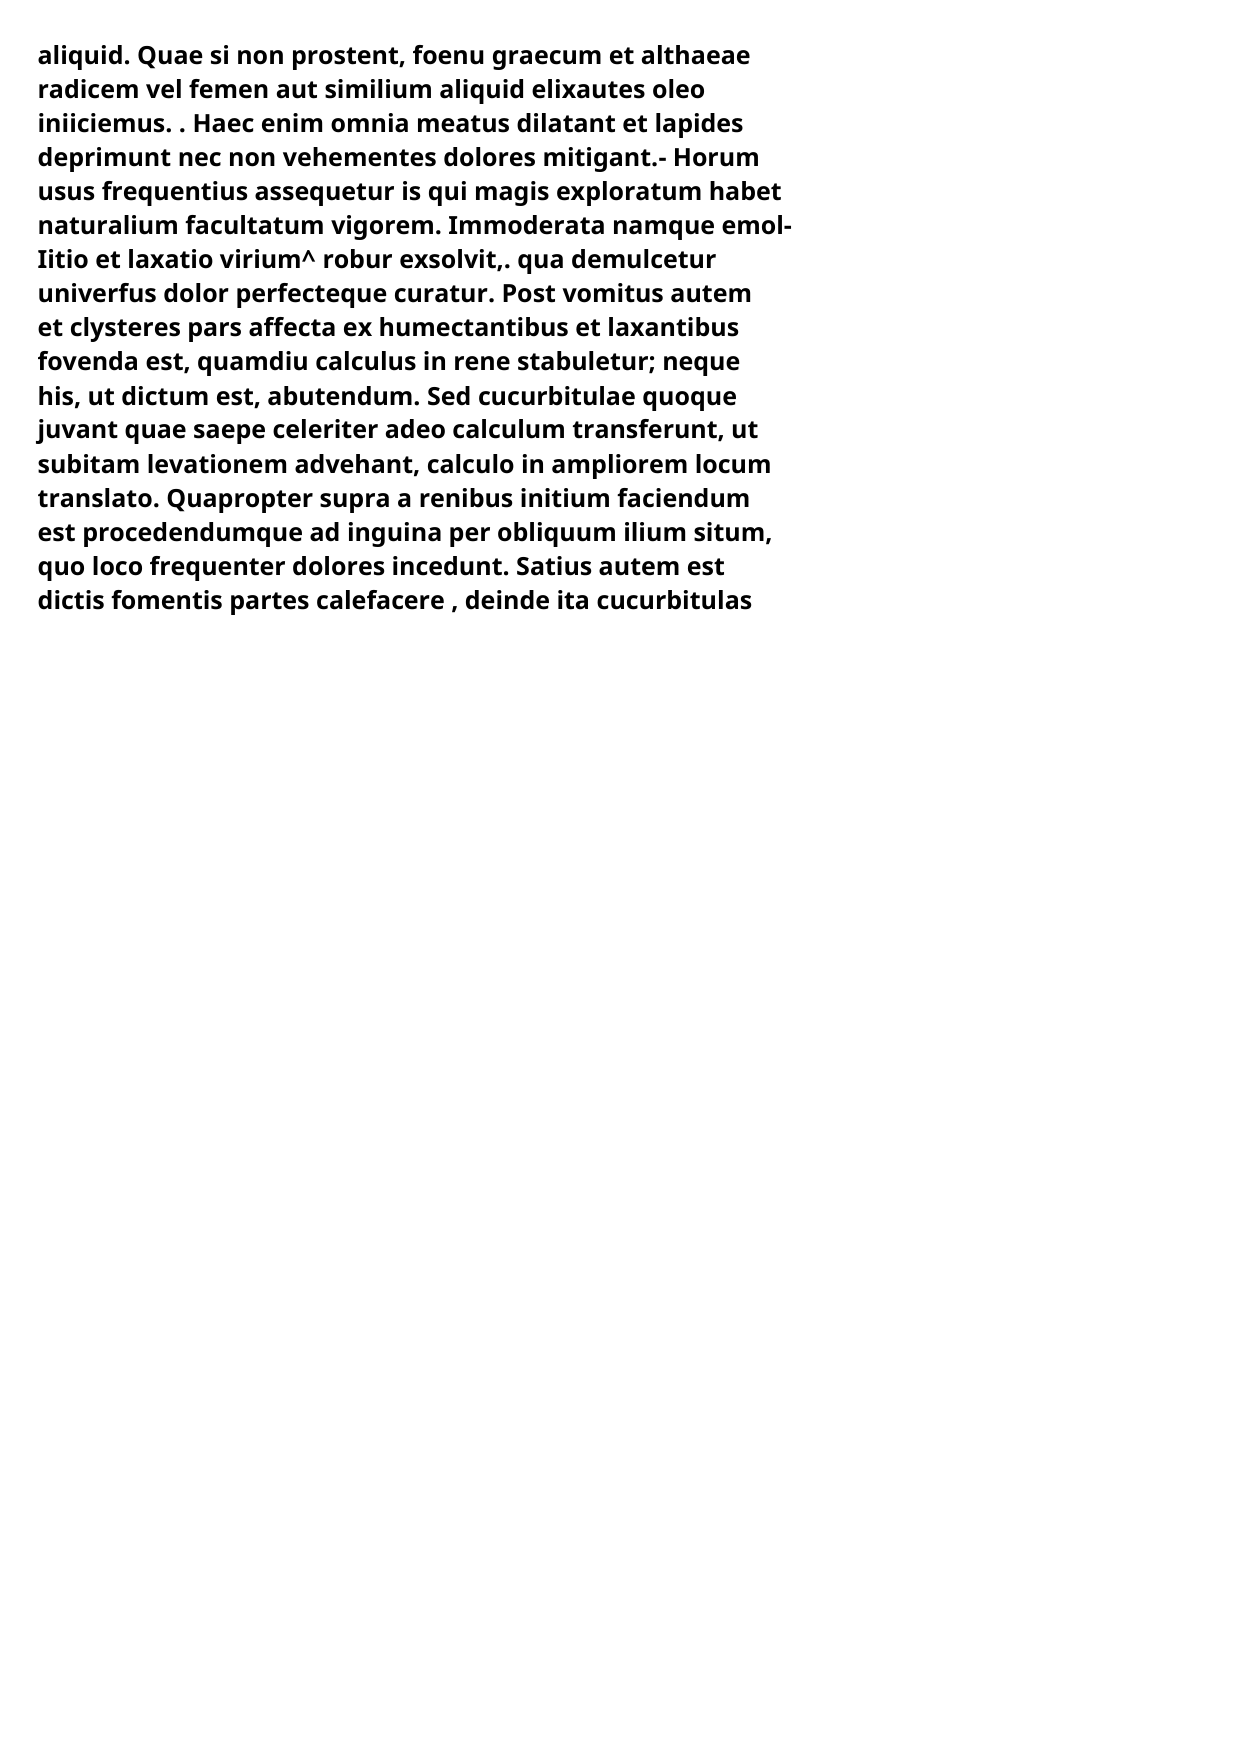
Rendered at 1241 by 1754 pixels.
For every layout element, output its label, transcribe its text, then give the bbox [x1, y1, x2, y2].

text aliquid. Quae si non prostent, foenu graecum et althaeae radicem vel femen aut similium aliquid elixautes oleo iniiciemus. . Haec enim omnia meatus dilatant et lapides deprimunt nec non vehementes dolores mitigant.- Horum usus frequentius assequetur is qui magis exploratum habet naturalium facultatum vigorem. Immoderata namque emol- Iitio et laxatio virium^ robur exsolvit,. qua demulcetur univerfus dolor perfecteque curatur. Post vomitus autem et clysteres pars affecta ex humectantibus et laxantibus fovenda est, quamdiu calculus in rene stabuletur; neque his, ut dictum est, abutendum. Sed cucurbitulae quoque juvant quae saepe celeriter adeo calculum transferunt, ut subitam levationem advehant, calculo in ampliorem locum translato. Quapropter supra a renibus initium faciendum est procedendumque ad inguina per obliquum ilium situm, quo loco frequenter dolores incedunt. Satius autem est dictis fomentis partes calefacere , deinde ita cucurbitulas [37, 37, 1203, 617]
